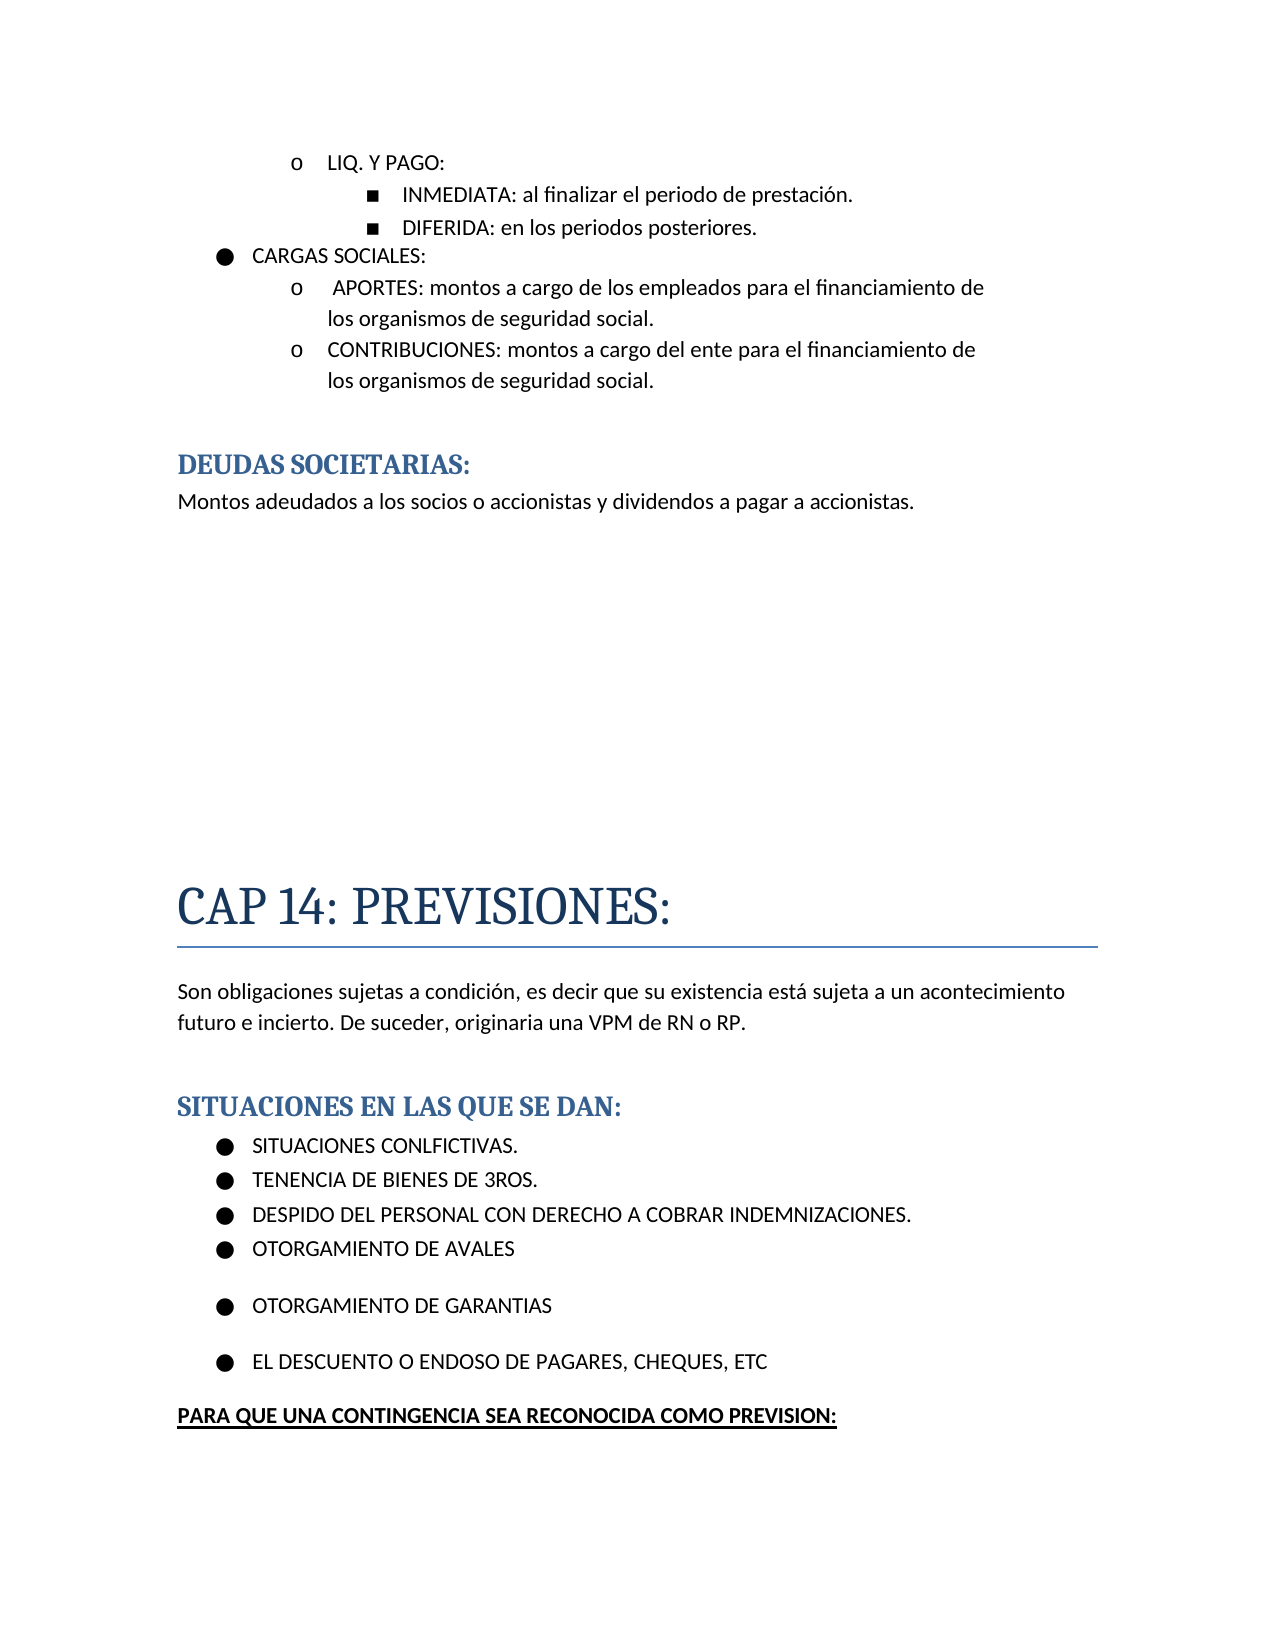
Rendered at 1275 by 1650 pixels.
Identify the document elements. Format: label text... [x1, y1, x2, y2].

list INMEDIATA: al finalizar el periodo de prestación. [365, 176, 1242, 209]
list CARGAS SOCIALES: [215, 242, 1242, 269]
list DIFERIDA: en los periodos posteriores. [365, 209, 1242, 242]
list SITUACIONES CONLFICTIVAS. [215, 1129, 1242, 1160]
list DESPIDO DEL PERSONAL CON DERECHO A COBRAR INDEMNIZACIONES. [215, 1198, 1242, 1229]
list CONTRIBUCIONES: montos a cargo del ente para el financiamiento de los organismos de seguridad social. [290, 335, 1004, 394]
subtitle CAP 14: PREVISIONES: [177, 876, 1242, 938]
list OTORGAMIENTO DE AVALES [215, 1232, 1242, 1264]
list APORTES: montos a cargo de los empleados para el financiamiento de los organismos de seguridad social. [290, 273, 1013, 332]
subtitle DEUDAS SOCIETARIAS: [177, 448, 1242, 482]
subtitle PARA QUE UNA CONTINGENCIA SEA RECONOCIDA COMO PREVISION: [177, 1402, 1242, 1430]
list OTORGAMIENTO DE GARANTIAS [215, 1289, 1242, 1320]
list EL DESCUENTO O ENDOSO DE PAGARES, CHEQUES, ETC [215, 1345, 1242, 1376]
text Son obligaciones sujetas a condición, es decir que su existencia está sujeta a un acontecimiento futuro e incierto. De suceder, originaria una VPM de RN o RP. [177, 977, 1098, 1036]
list LIQ. Y PAGO: [290, 148, 1242, 176]
list TENENCIA DE BIENES DE 3ROS. [215, 1163, 1242, 1194]
subtitle SITUACIONES EN LAS QUE SE DAN: [177, 1090, 1242, 1123]
text Montos adeudados a los socios o accionistas y dividendos a pagar a accionistas. [177, 487, 1242, 515]
